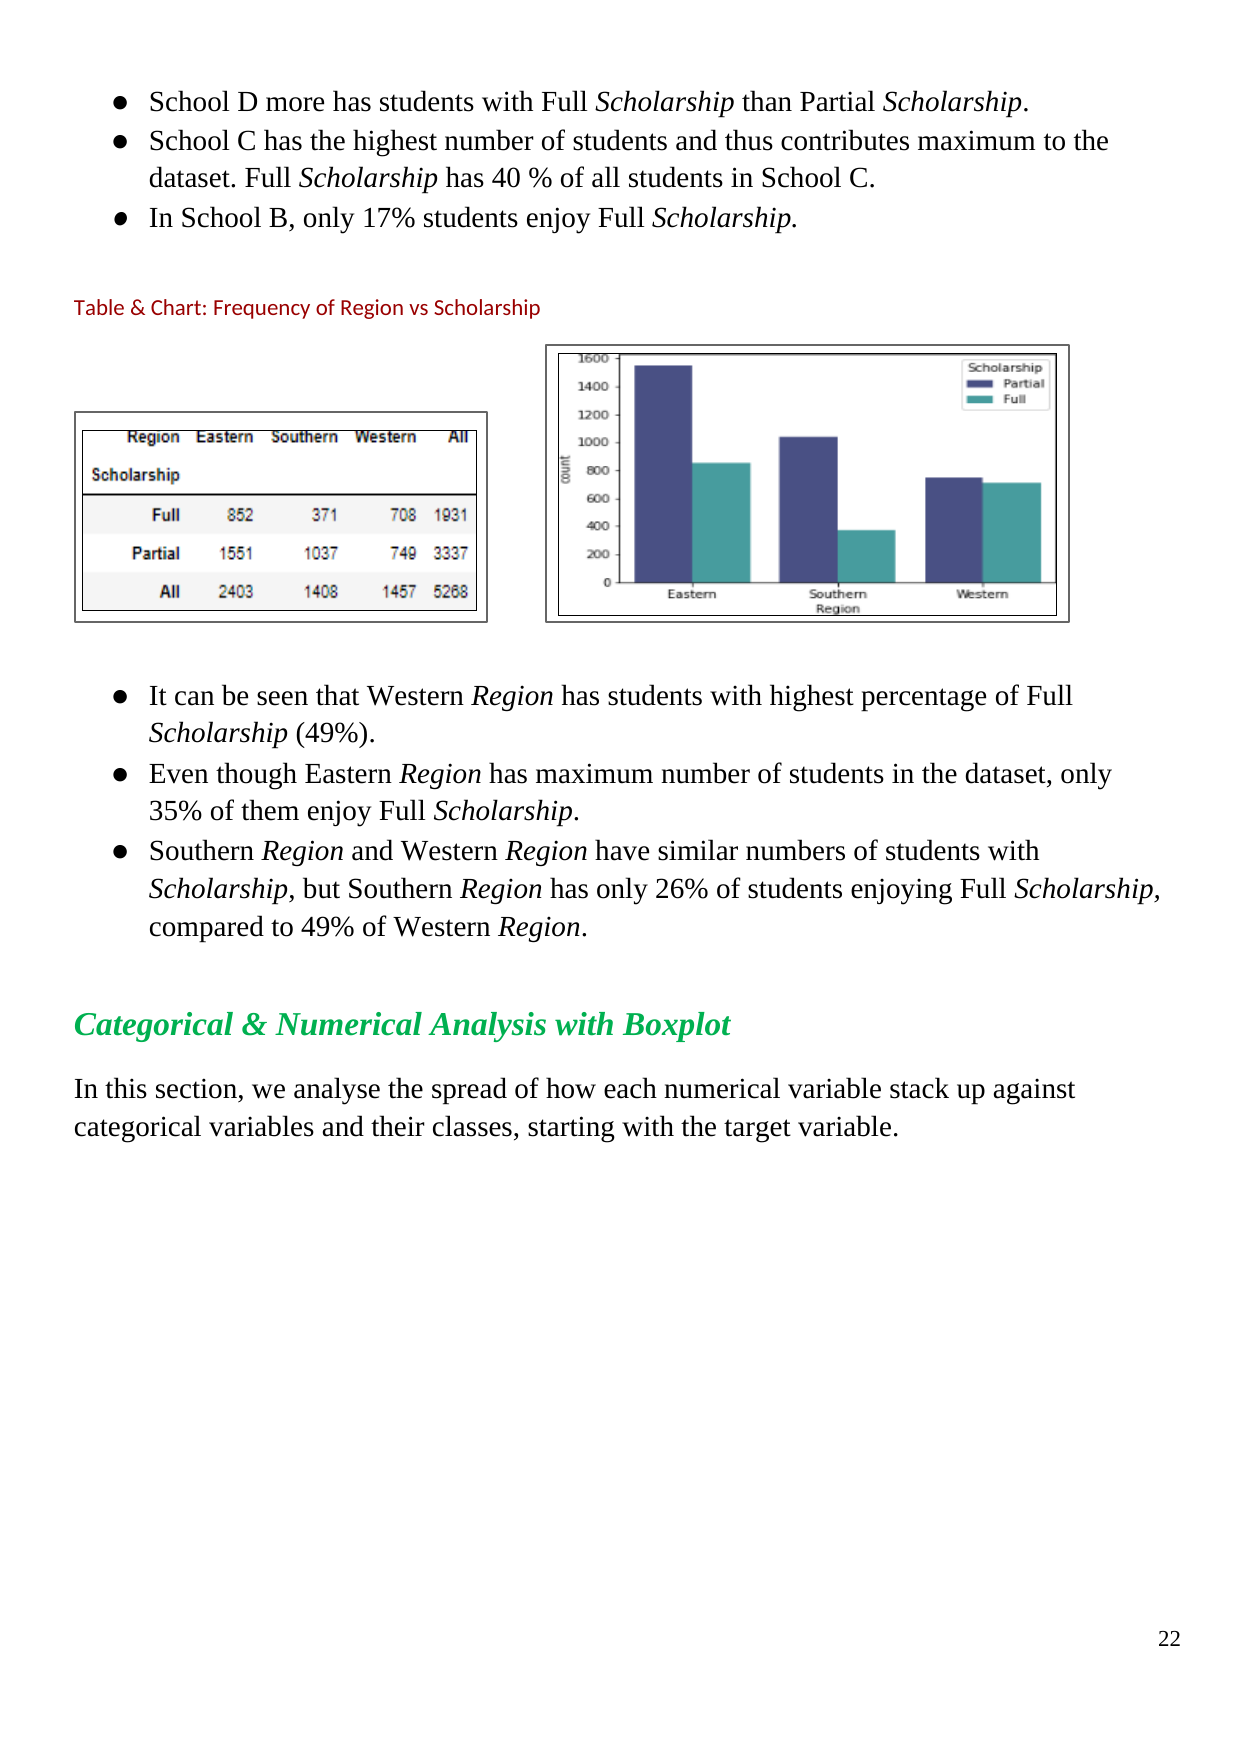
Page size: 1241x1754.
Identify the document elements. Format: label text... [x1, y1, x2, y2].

list Even though Eastern Region has maximum number of students in the dataset, only 35% of them enjoy Full Scholarship. [111, 755, 1172, 827]
text Scholarship (49%). [149, 716, 1238, 749]
subtitle Categorical & Numerical Analysis with Boxplot [74, 1004, 1238, 1042]
list School C has the highest number of students and thus contributes maximum to the dataset. Full Scholarship has 40 % of all students in School C. [111, 122, 1117, 193]
picture [83, 431, 476, 610]
list It can be seen that Western Region has students with highest percentage of Full [111, 677, 1238, 712]
picture [559, 354, 1056, 615]
list Southern Region and Western Region have similar numbers of students with Scholarship, but Southern Region has only 26% of students enjoying Full Scholarship, compared to 49% of Western Region. [111, 832, 1161, 942]
list In School B, only 17% students enjoy Full Scholarship. [111, 199, 1238, 234]
text In this section, we analyse the spread of how each numerical variable stack up against categorical variables and their classes, starting with the target variable. [74, 1071, 1077, 1143]
text Table & Chart: Frequency of Region vs Scholarship [74, 293, 1238, 321]
list School D more has students with Full Scholarship than Partial Scholarship. [111, 83, 1238, 118]
